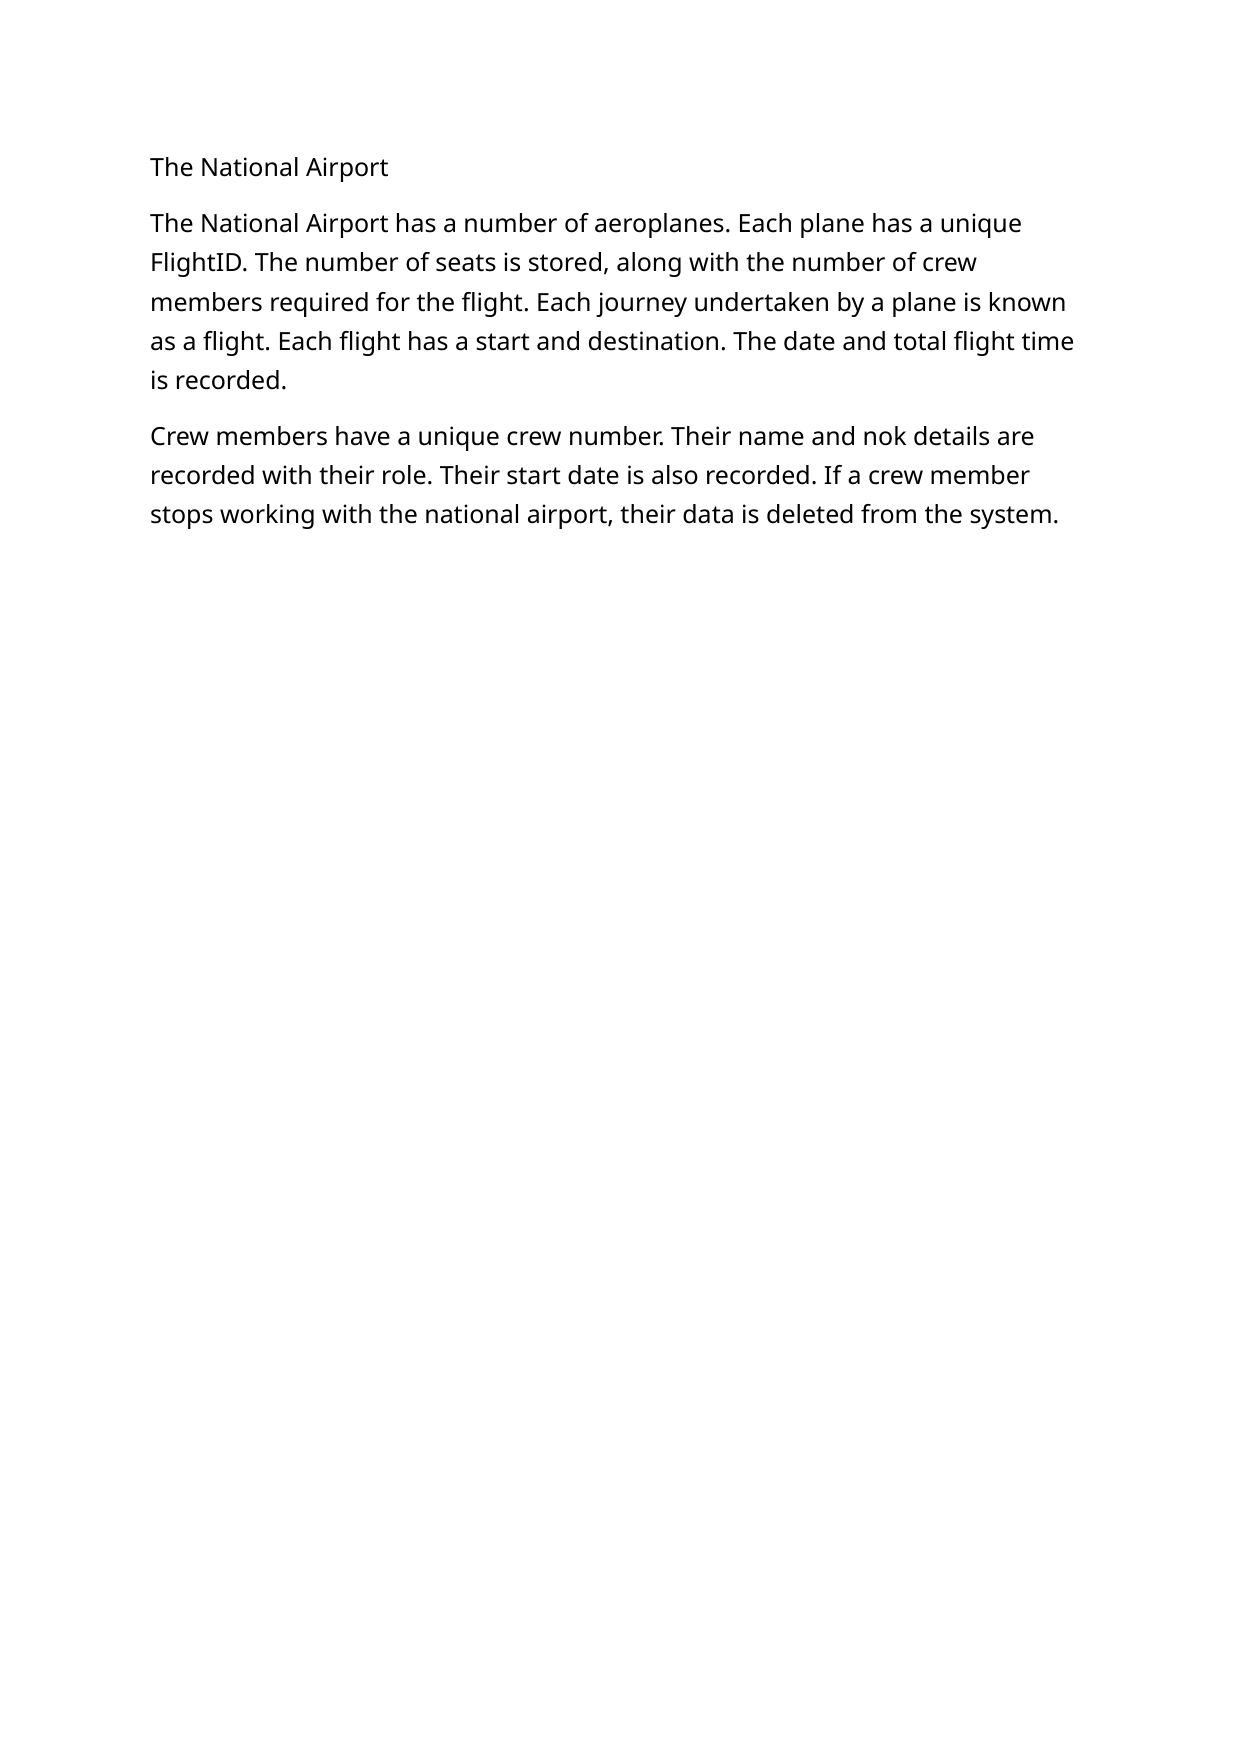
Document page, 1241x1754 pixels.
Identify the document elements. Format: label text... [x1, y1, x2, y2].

text The National Airport has a number of aeroplanes. Each plane has a unique FlightID. The number of seats is stored, along with the number of crew members required for the flight. Each journey undertaken by a plane is known as a flight. Each flight has a start and destination. The date and total flight time is recorded. [150, 206, 1090, 397]
text Crew members have a unique crew number. Their name and nok details are recorded with their role. Their start date is also recorded. If a crew member stops working with the national airport, their data is deleted from the system. [150, 418, 1090, 531]
text The National Airport [150, 150, 1090, 184]
